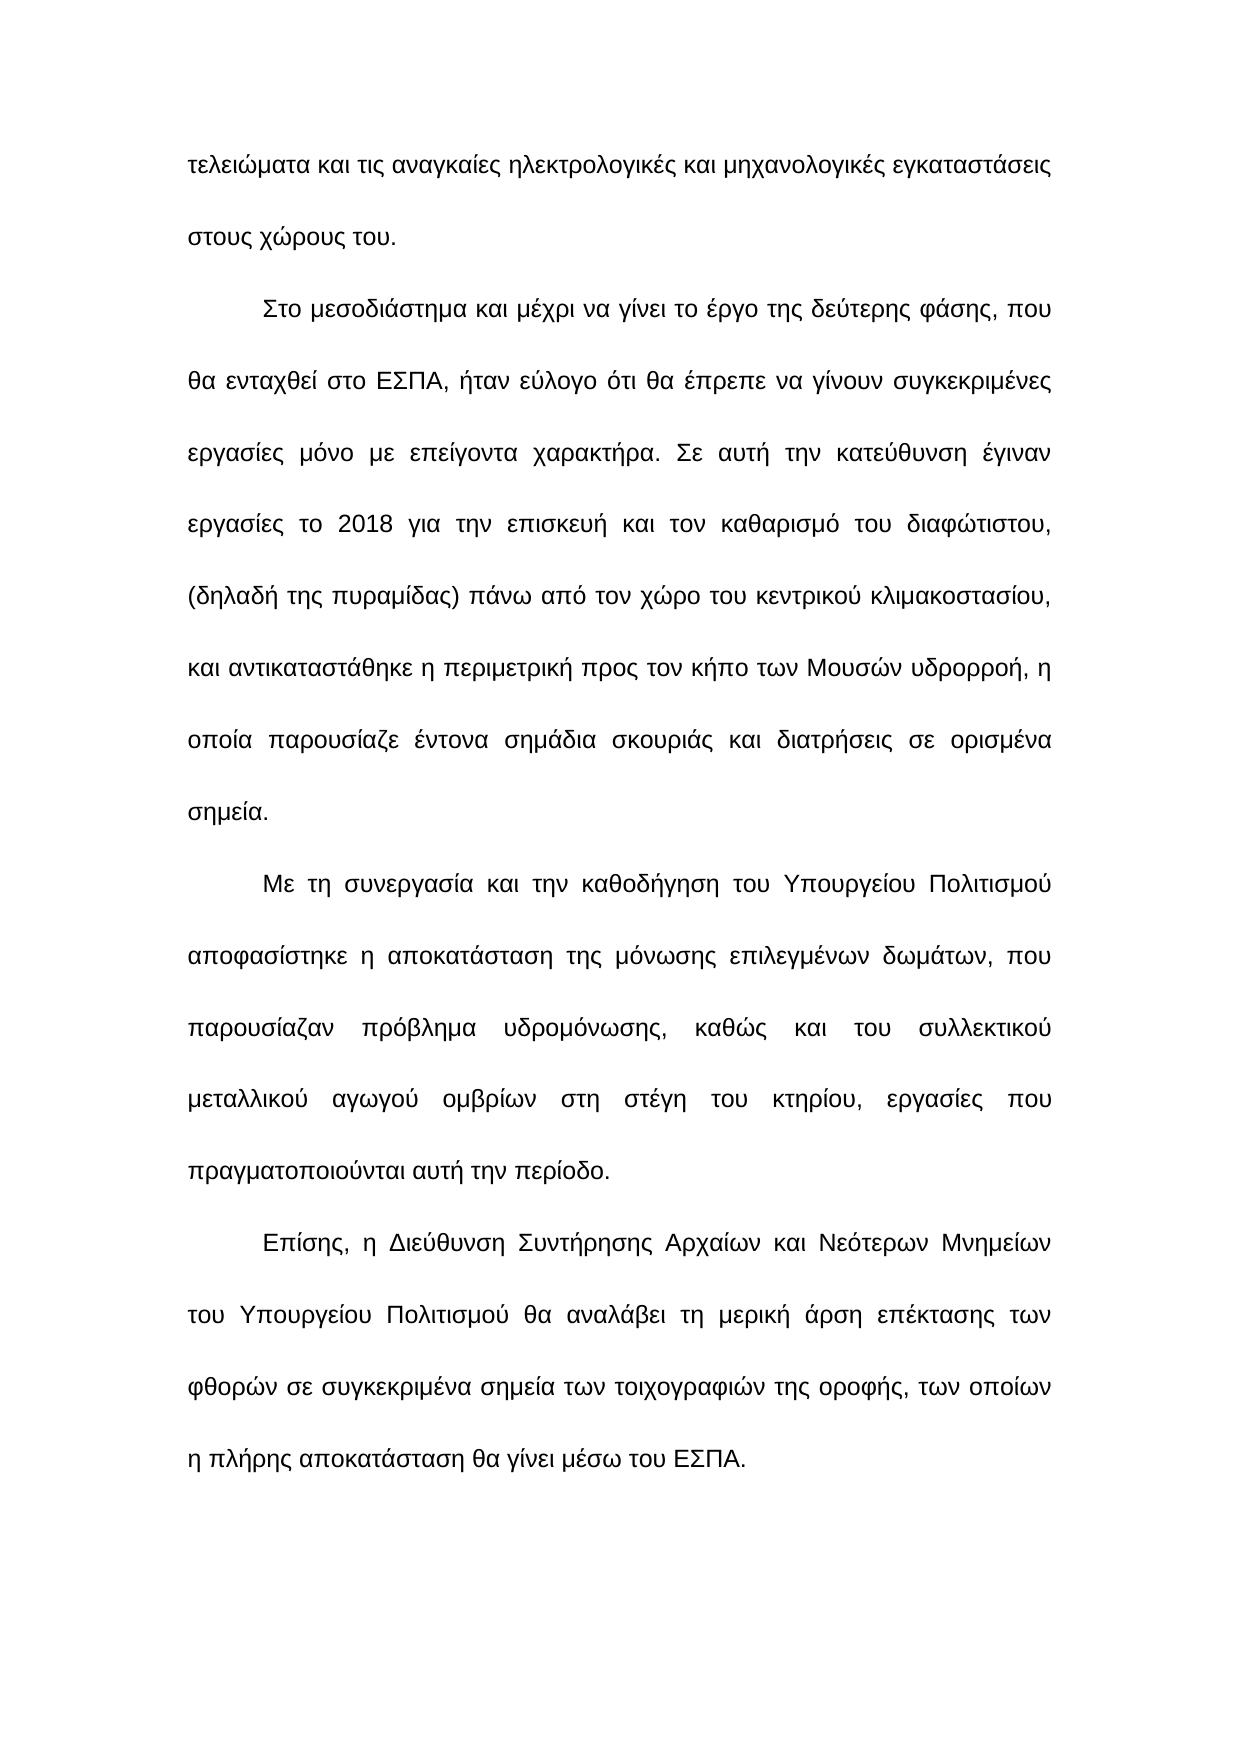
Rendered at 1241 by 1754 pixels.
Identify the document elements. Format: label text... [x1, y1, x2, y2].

text Επίσης, η Διεύθυνση Συντήρησης Αρχαίων και Νεότερων Μνημείων του Υπουργείου Πολιτισμού θα αναλάβει τη μερική άρση επέκτασης των φθορών σε συγκεκριμένα σημεία των τοιχογραφιών της οροφής, των οποίων η πλήρης αποκατάσταση θα γίνει μέσω του ΕΣΠΑ. [187, 1228, 1053, 1472]
text Με τη συνεργασία και την καθοδήγηση του Υπουργείου Πολιτισμού αποφασίστηκε η αποκατάσταση της μόνωσης επιλεγμένων δωμάτων, που παρουσίαζαν πρόβλημα υδρομόνωσης, καθώς και του συλλεκτικού μεταλλικού αγωγού ομβρίων στη στέγη του κτηρίου, εργασίες που πραγματοποιούνται αυτή την περίοδο. [187, 869, 1053, 1185]
text Στο μεσοδιάστημα και μέχρι να γίνει το έργο της δεύτερης φάσης, που θα ενταχθεί στο ΕΣΠΑ, ήταν εύλογο ότι θα έπρεπε να γίνουν συγκεκριμένες εργασίες μόνο με επείγοντα χαρακτήρα. Σε αυτή την κατεύθυνση έγιναν εργασίες το 2018 για την επισκευή και τον καθαρισμό του διαφώτιστου, (δηλαδή της πυραμίδας) πάνω από τον χώρο του κεντρικού κλιμακοστασίου, και αντικαταστάθηκε η περιμετρική προς τον κήπο των Μουσών υδρορροή, η οποία παρουσίαζε έντονα σημάδια σκουριάς και διατρήσεις σε ορισμένα σημεία. [187, 294, 1053, 826]
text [187, 150, 1053, 251]
